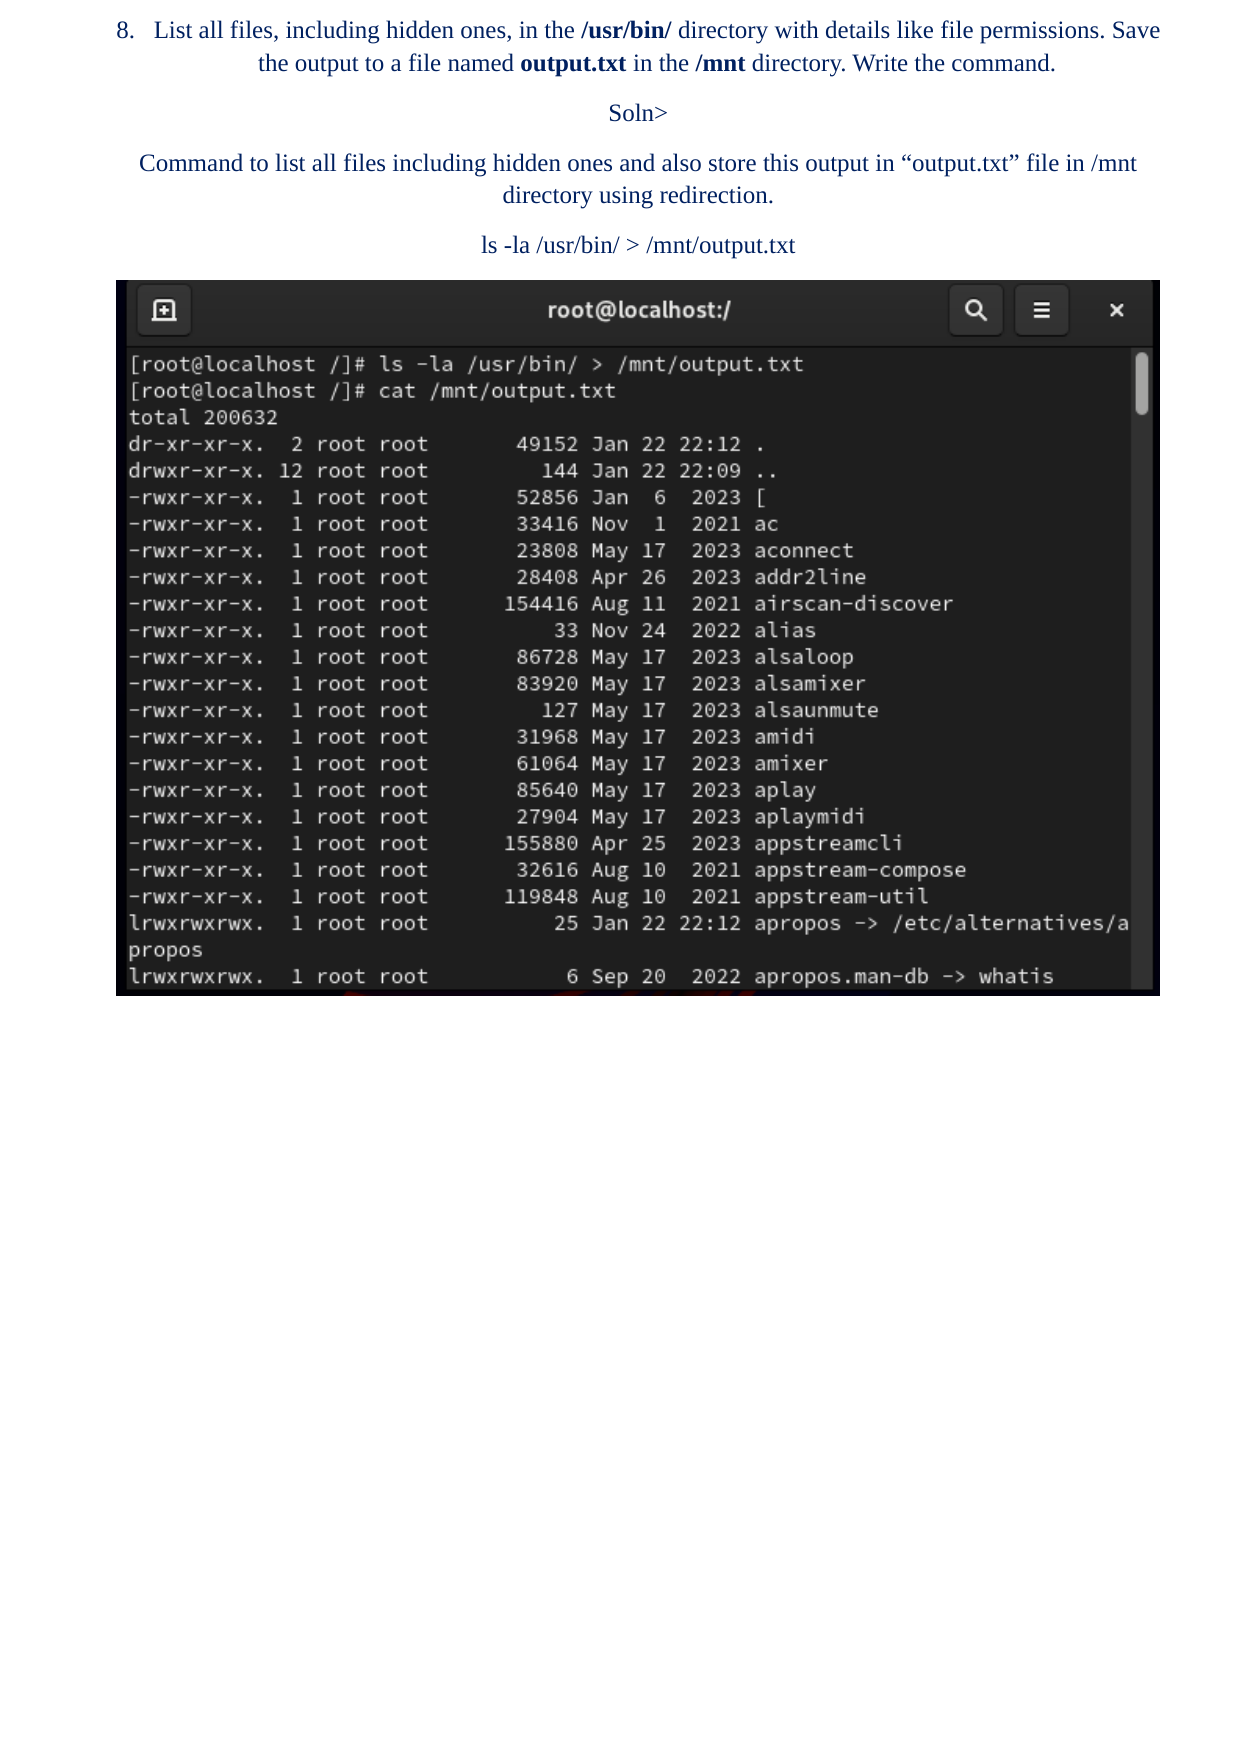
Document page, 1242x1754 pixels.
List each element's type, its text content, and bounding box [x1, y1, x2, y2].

picture [116, 280, 1160, 996]
list List all files, including hidden ones, in the /usr/bin/ directory with details like file permissions. Save the output to a file named output.txt in the /mnt directory. Write the command. [111, 15, 1165, 77]
text ls -la /usr/bin/ > /mnt/output.txt [111, 230, 1165, 259]
text Soln> [111, 98, 1165, 127]
text Command to list all files including hidden ones and also store this output in “output.txt” file in /mnt directory using redirection. [111, 148, 1165, 209]
